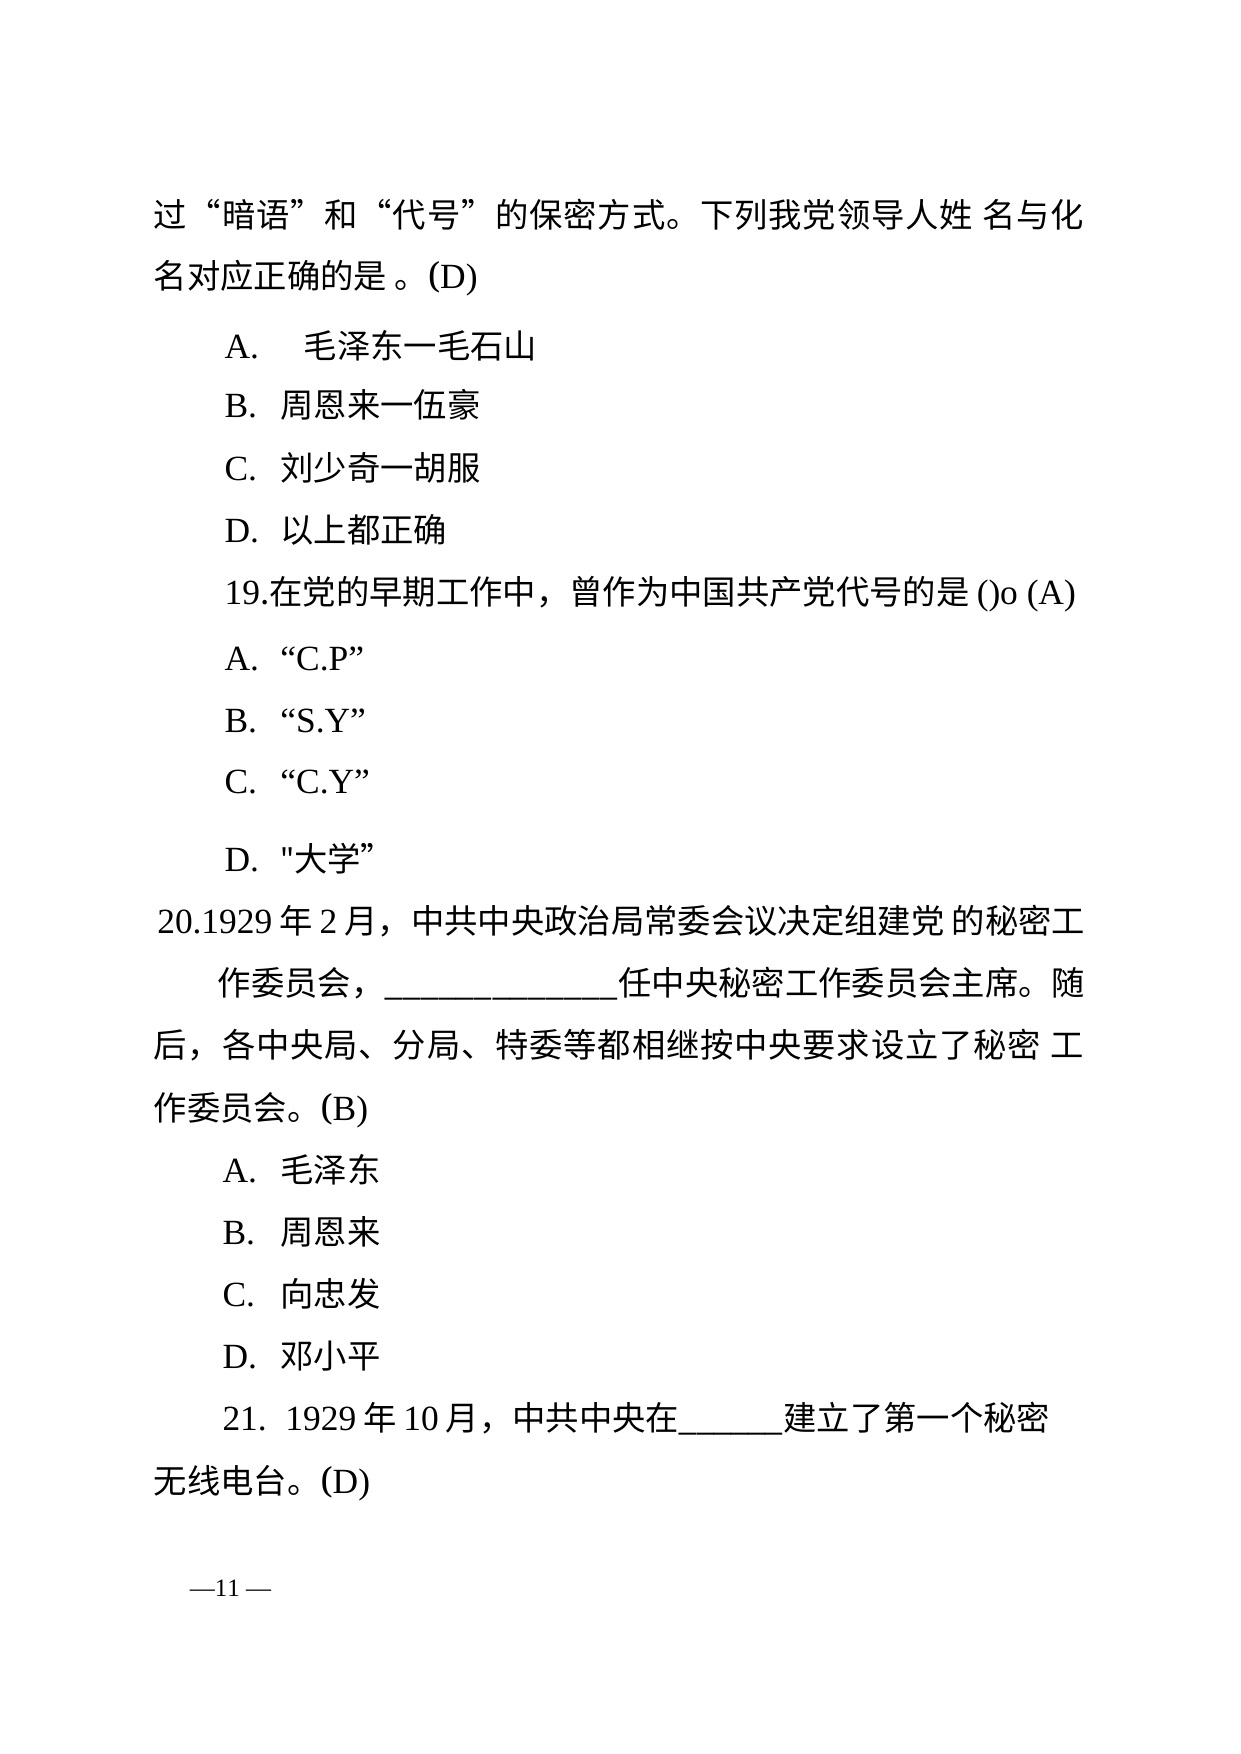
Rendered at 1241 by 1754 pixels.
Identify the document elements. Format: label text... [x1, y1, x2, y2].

list 周恩来一伍豪 [153, 368, 1085, 430]
list "大学” [153, 821, 1085, 884]
text 后，各中央局、分局、特委等都相继按中央要求设立了秘密 工作委员会。(B) [153, 1008, 1085, 1132]
list “S.Y” [153, 699, 1085, 740]
list 1929年10月，中共中央在 建立了第一个秘密 [153, 1381, 1085, 1443]
list “C.P” [153, 638, 1085, 678]
list 向忠发 [153, 1257, 1085, 1319]
list 毛泽东 [153, 1132, 1085, 1194]
text 20.1929年2月，中共中央政治局常委会议决定组建党 的秘密工作委员会， 任中央秘密工作委员会主席。随 [153, 884, 1085, 1008]
list 刘少奇一胡服 [153, 430, 1085, 492]
list 周恩来 [153, 1194, 1085, 1257]
list 毛泽东一毛石山 [153, 320, 1085, 368]
text 无线电台。(D) [153, 1443, 1085, 1506]
list “C.Y” [153, 760, 1085, 801]
text 19.在党的早期工作中，曾作为中国共产党代号的是 ()o (A) [153, 555, 1085, 617]
list 邓小平 [153, 1319, 1085, 1381]
list 以上都正确 [153, 492, 1085, 555]
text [153, 179, 1085, 301]
